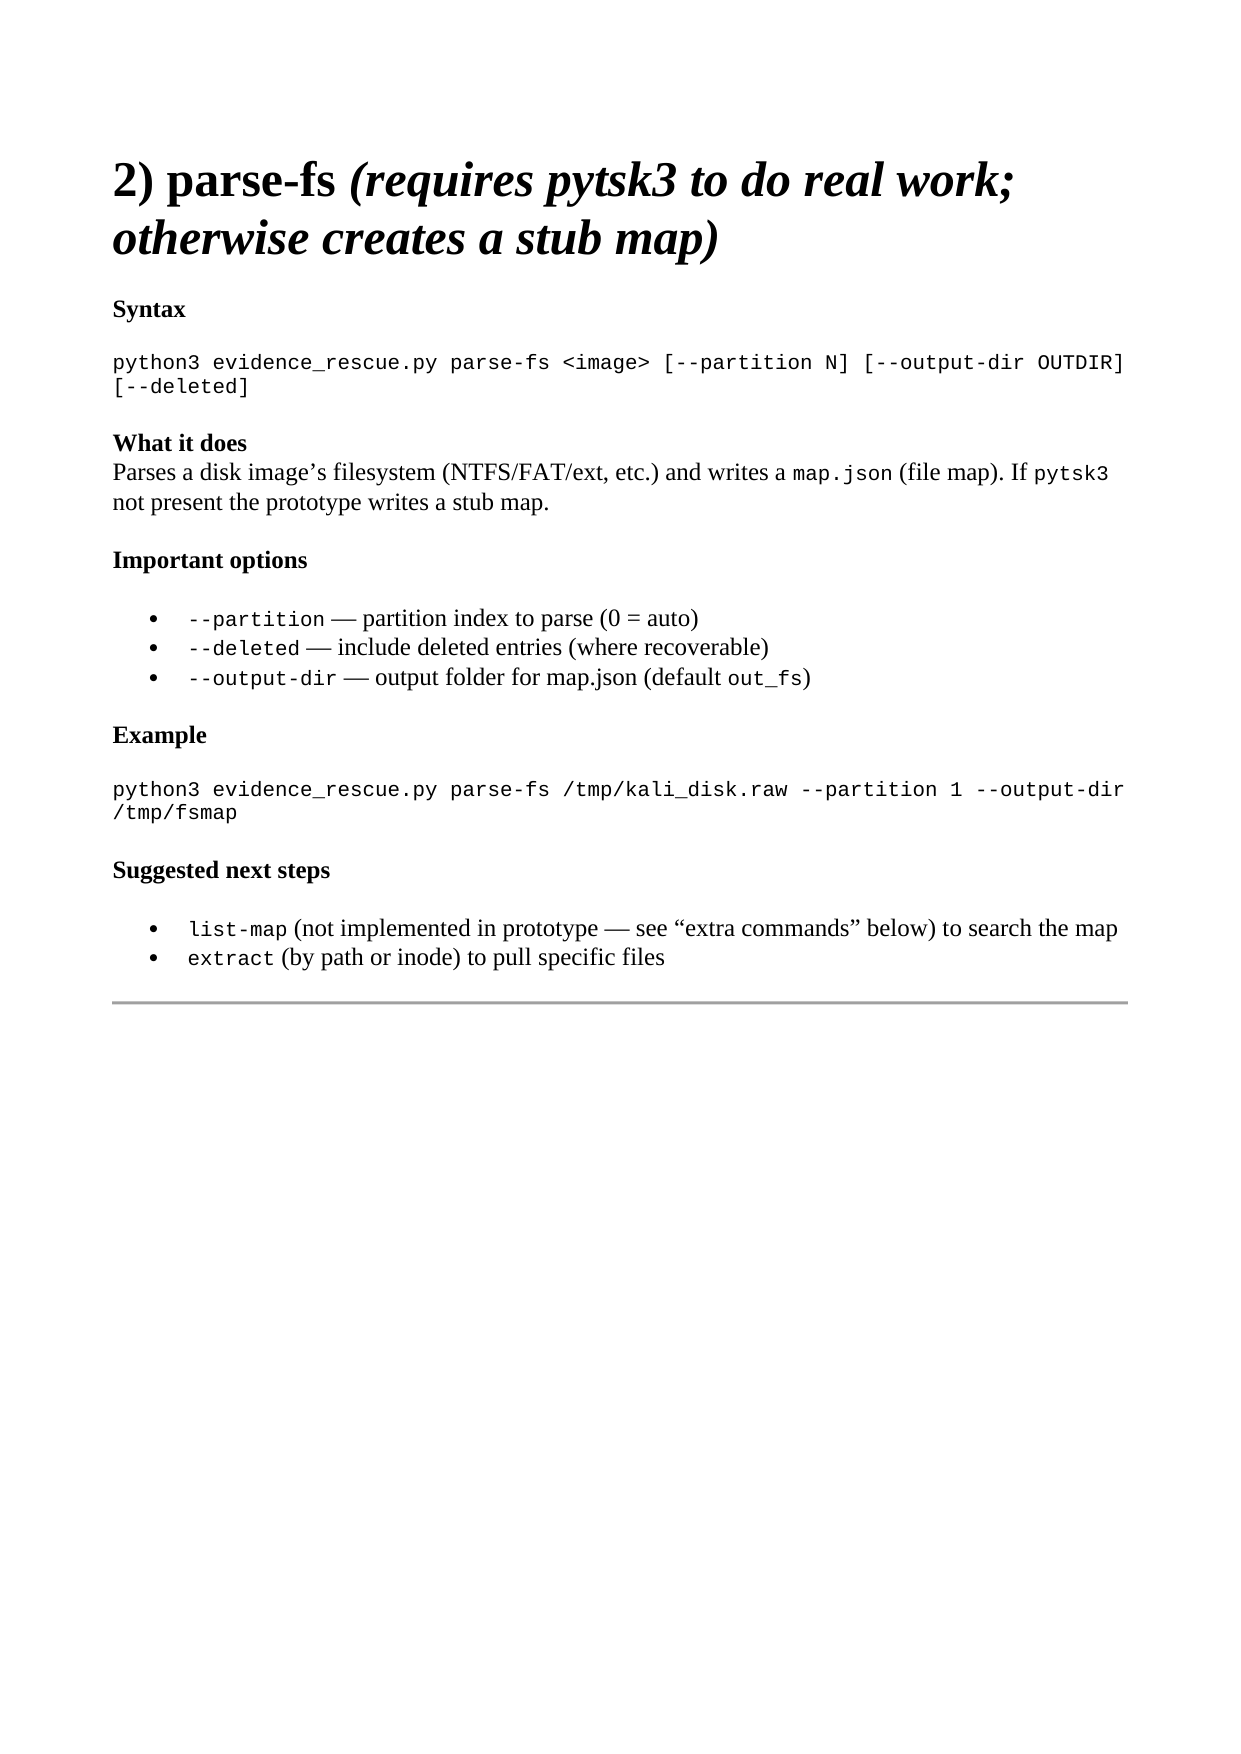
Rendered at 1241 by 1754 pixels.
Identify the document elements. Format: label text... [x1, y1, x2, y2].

text python3 evidence_rescue.py parse-fs /tmp/kali_disk.raw --partition 1 --output-dir /tmp/fsmap [112, 778, 1128, 826]
list --partition — partition index to parse (0 = auto) [150, 603, 1128, 632]
text Important options [112, 545, 1128, 573]
text Suggested next steps [112, 855, 1128, 884]
list extract (by path or inode) to pull specific files [150, 942, 1128, 972]
text python3 evidence_rescue.py parse-fs <image> [--partition N] [--output-dir OUTDIR] [--deleted] [112, 352, 1128, 399]
list list-map (not implemented in prototype — see “extra commands” below) to search the map [150, 913, 1128, 942]
text Example [112, 721, 1128, 749]
text 2) parse-fs (requires pytsk3 to do real work; otherwise creates a stub map) [112, 150, 1128, 265]
list --output-dir — output folder for map.json (default out_fs) [150, 662, 1128, 691]
list --deleted — include deleted entries (where recoverable) [150, 632, 1128, 662]
text What it does Parses a disk image’s filesystem (NTFS/FAT/ext, etc.) and writes a map.json (file map). If pytsk3 not present the prototype writes a stub map. [112, 428, 1128, 516]
text Syntax [112, 294, 1128, 323]
